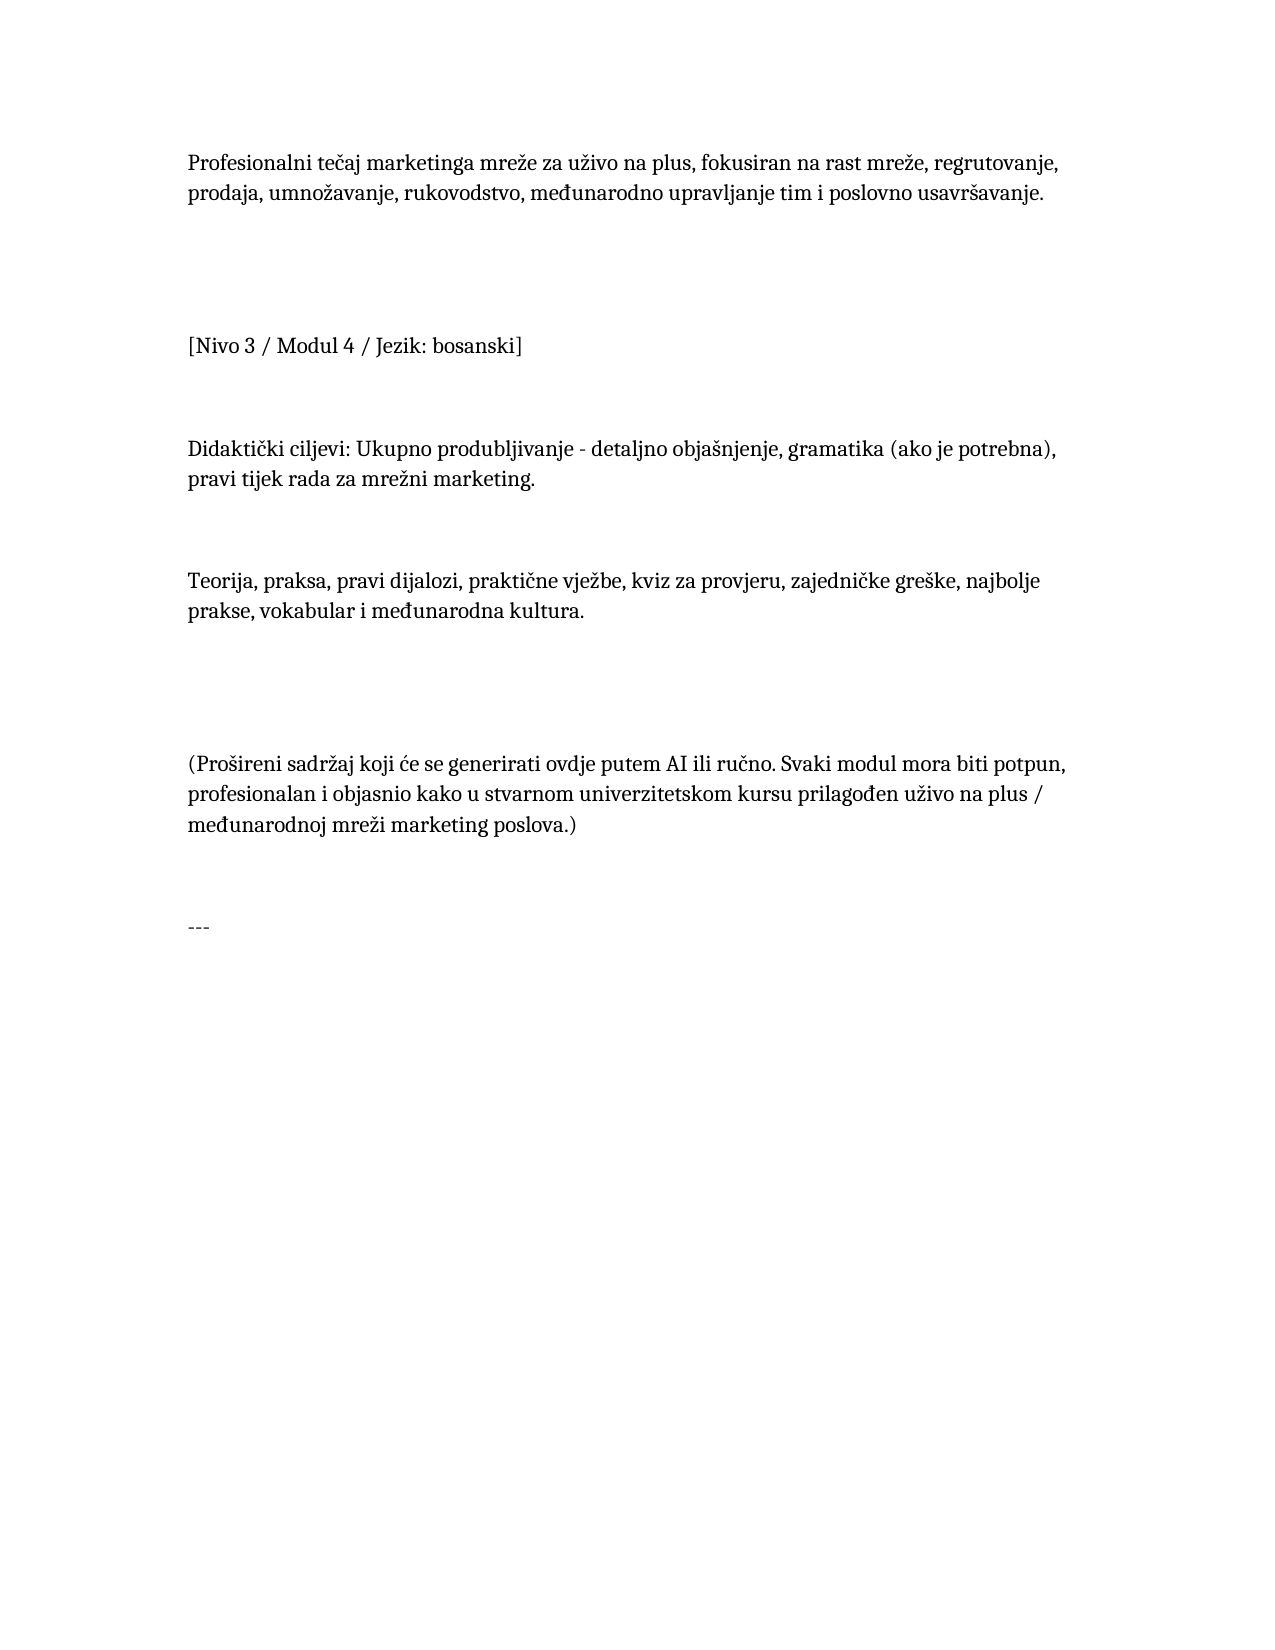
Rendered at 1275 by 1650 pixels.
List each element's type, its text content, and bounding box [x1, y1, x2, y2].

text --- [187, 913, 1087, 940]
text [Nivo 3 / Modul 4 / Jezik: bosanski] [187, 333, 1087, 360]
text (Prošireni sadržaj koji će se generirati ovdje putem AI ili ručno. Svaki modul mora biti potpun, profesionalan i objasnio kako u stvarnom univerzitetskom kursu prilagođen uživo na plus / međunarodnoj mreži marketing poslova.) [187, 751, 1087, 838]
text Profesionalni tečaj marketinga mreže za uživo na plus, fokusiran na rast mreže, regrutovanje, prodaja, umnožavanje, rukovodstvo, međunarodno upravljanje tim i poslovno usavršavanje. [187, 150, 1087, 207]
text Didaktički ciljevi: Ukupno produbljivanje - detaljno objašnjenje, gramatika (ako je potrebna), pravi tijek rada za mrežni marketing. [187, 435, 1087, 492]
text Teorija, praksa, pravi dijalozi, praktične vježbe, kviz za provjeru, zajedničke greške, najbolje prakse, vokabular i međunarodna kultura. [187, 568, 1087, 624]
